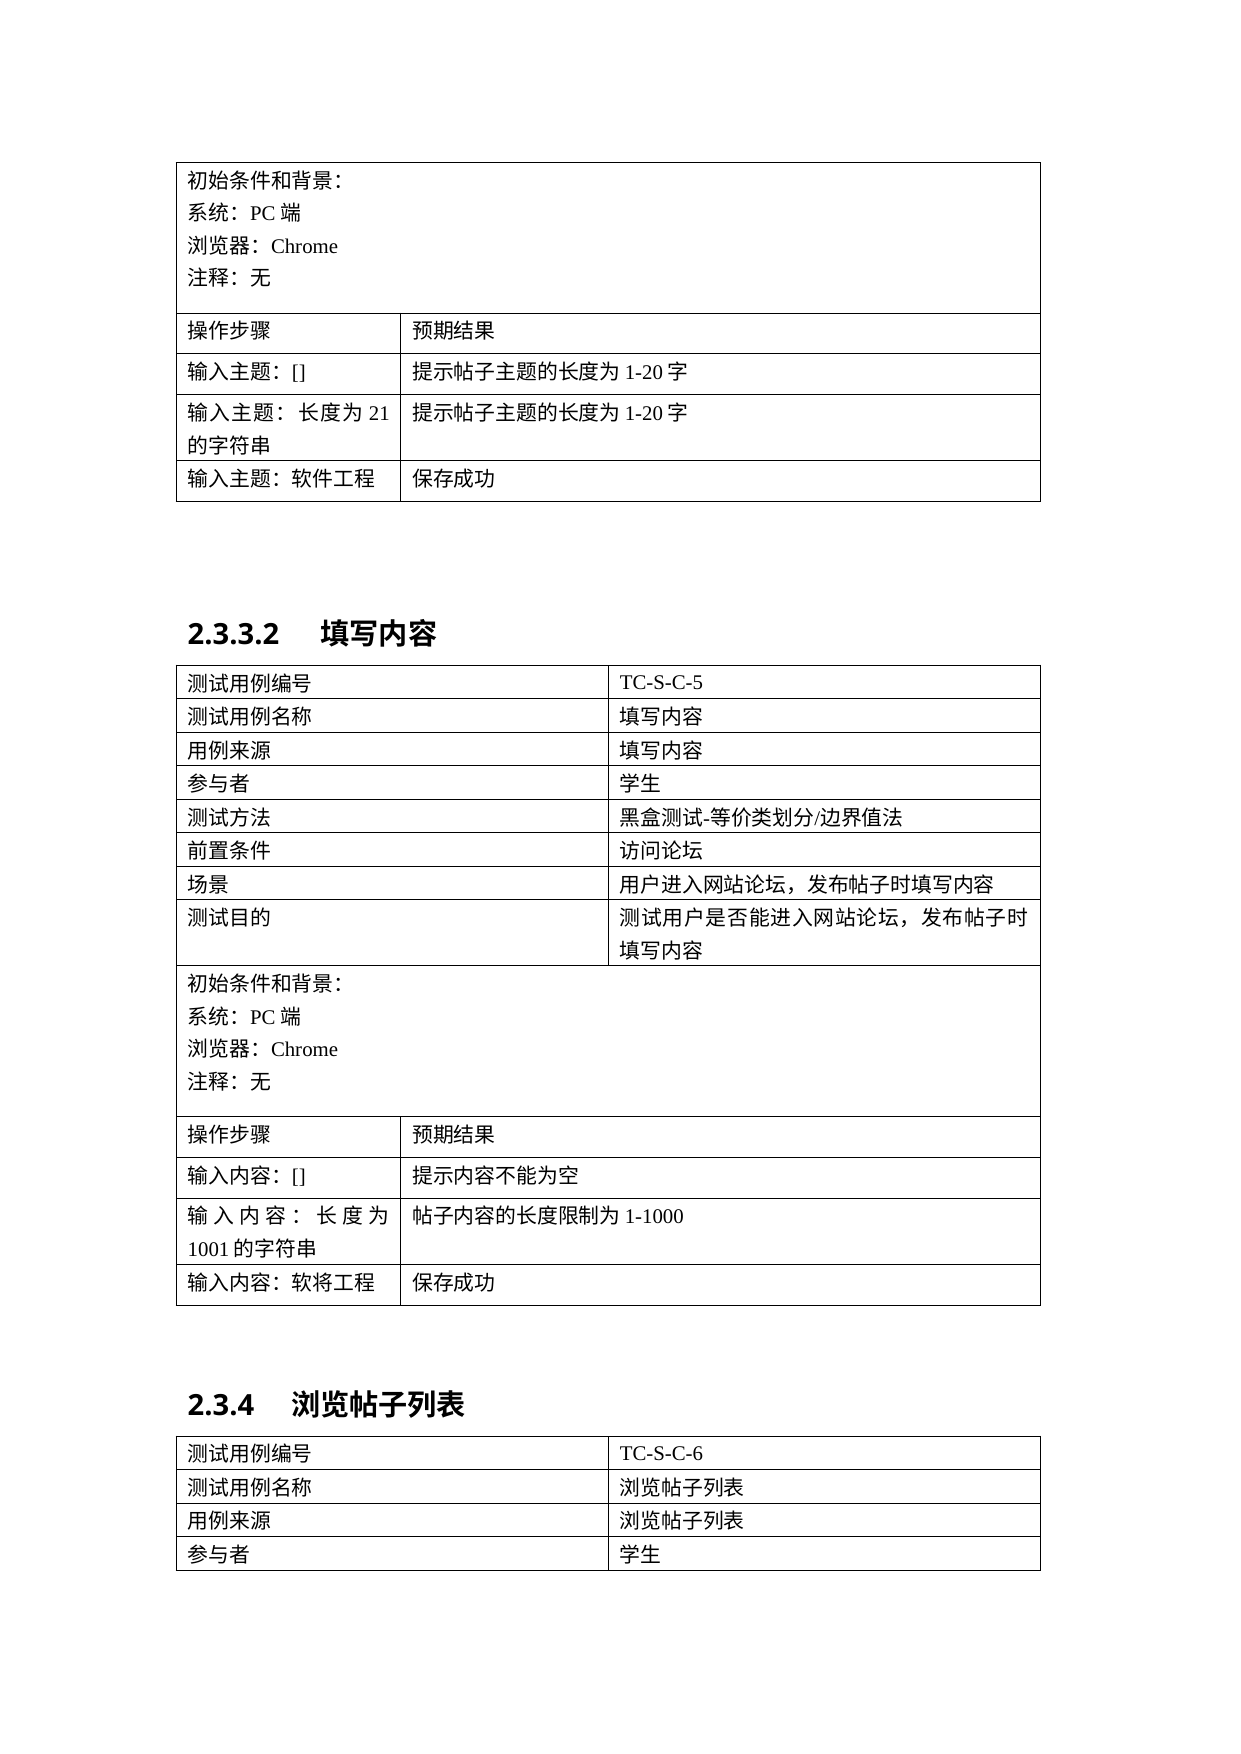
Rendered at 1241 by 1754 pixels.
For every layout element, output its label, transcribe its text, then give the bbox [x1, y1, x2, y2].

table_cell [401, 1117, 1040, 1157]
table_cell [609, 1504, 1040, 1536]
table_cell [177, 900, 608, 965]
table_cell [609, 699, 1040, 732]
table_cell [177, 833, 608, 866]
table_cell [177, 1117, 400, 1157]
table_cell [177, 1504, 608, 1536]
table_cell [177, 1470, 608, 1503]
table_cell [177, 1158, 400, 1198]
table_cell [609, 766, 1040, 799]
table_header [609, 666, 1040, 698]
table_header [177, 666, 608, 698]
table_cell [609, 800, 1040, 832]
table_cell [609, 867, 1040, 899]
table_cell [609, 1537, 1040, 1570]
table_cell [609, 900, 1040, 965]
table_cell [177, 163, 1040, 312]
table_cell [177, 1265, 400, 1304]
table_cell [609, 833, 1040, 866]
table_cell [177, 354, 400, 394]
text 填写内容 [187, 599, 1053, 664]
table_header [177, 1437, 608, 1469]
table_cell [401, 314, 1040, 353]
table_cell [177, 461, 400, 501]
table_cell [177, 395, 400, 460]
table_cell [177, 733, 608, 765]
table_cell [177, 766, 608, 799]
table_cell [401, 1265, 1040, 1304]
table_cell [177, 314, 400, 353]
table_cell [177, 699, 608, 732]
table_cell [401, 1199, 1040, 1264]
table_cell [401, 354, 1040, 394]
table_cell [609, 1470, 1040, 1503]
text 浏览帖子列表 [187, 1371, 1053, 1436]
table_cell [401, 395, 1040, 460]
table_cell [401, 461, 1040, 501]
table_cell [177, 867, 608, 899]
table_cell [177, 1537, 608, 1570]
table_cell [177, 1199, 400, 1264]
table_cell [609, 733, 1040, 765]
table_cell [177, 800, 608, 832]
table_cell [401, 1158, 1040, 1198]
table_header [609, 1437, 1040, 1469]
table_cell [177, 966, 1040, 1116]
